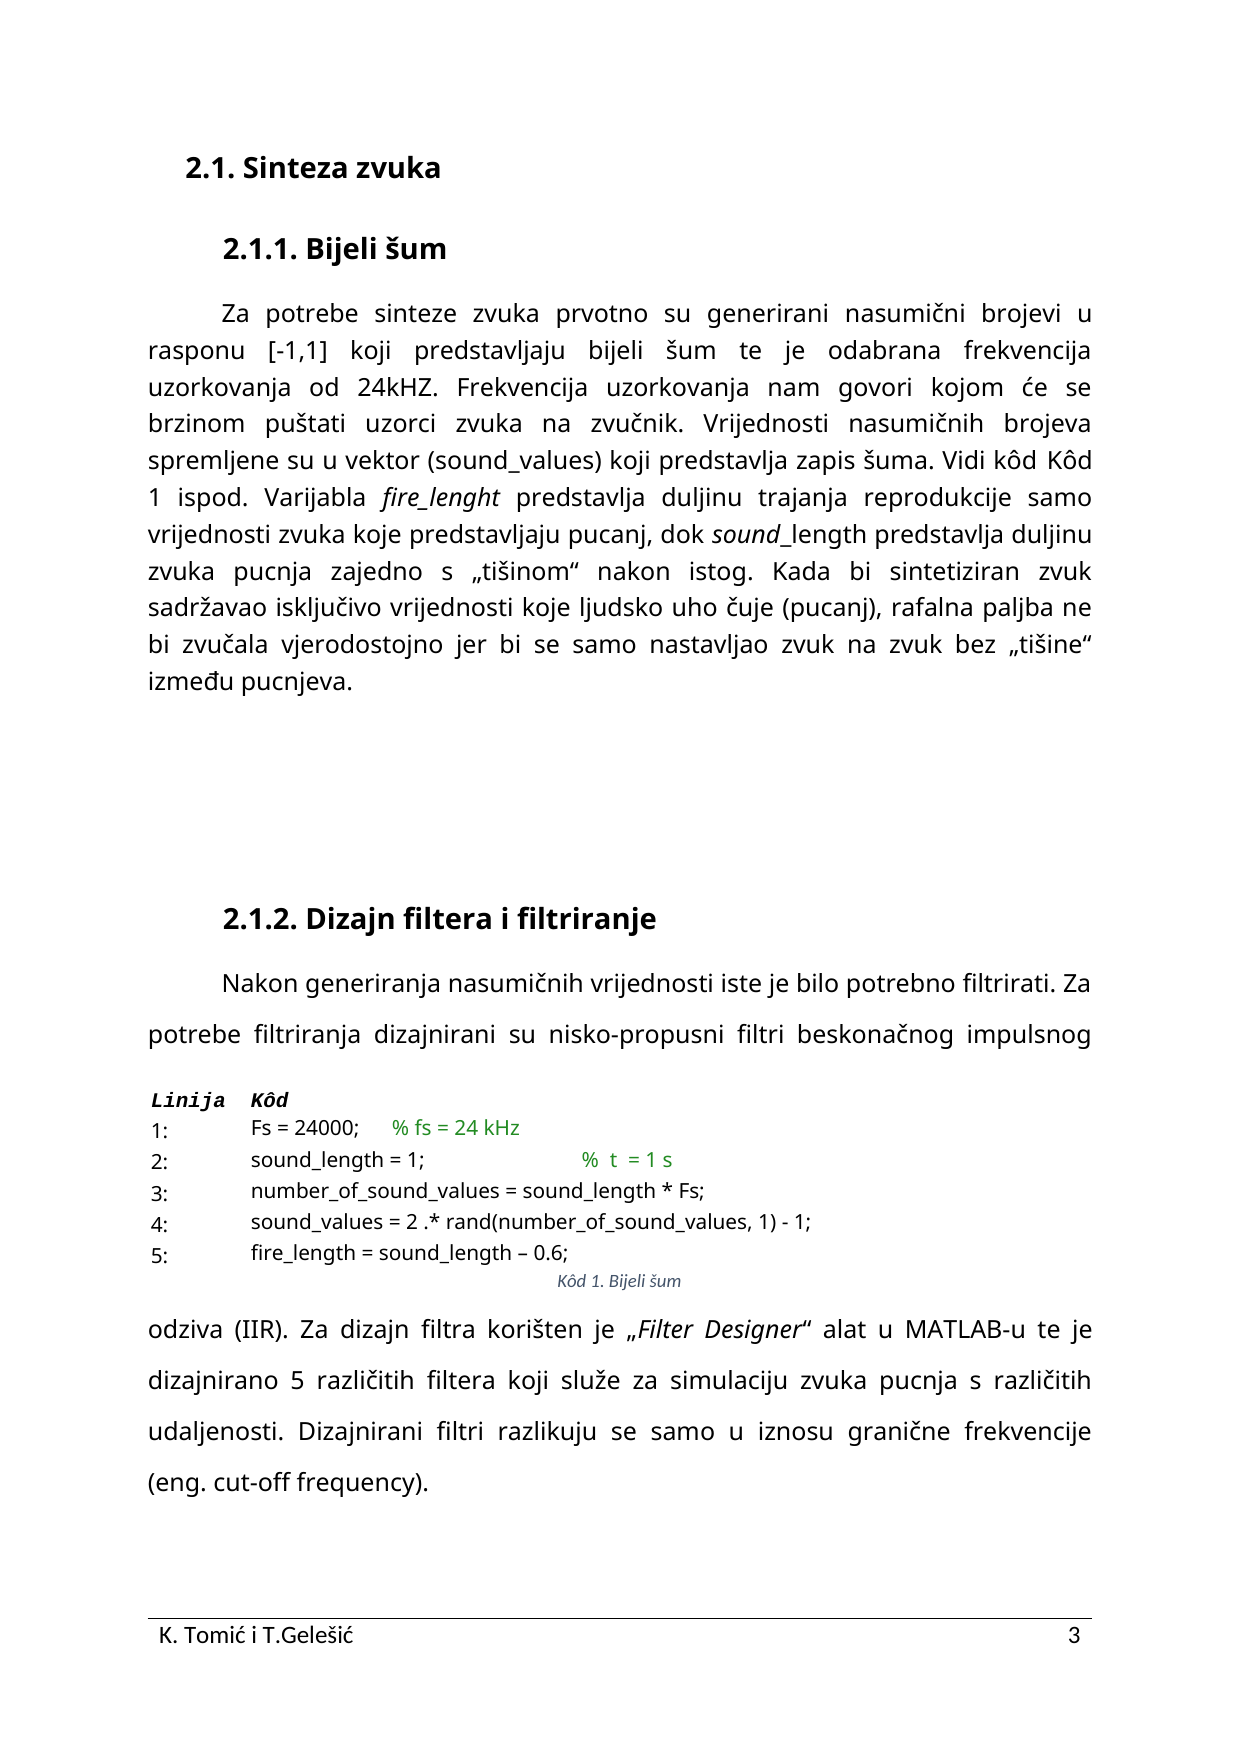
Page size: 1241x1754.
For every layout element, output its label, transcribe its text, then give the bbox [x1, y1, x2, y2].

text Nakon generiranja nasumičnih vrijednosti iste je bilo potrebno filtrirati. Za potrebe filtriranja dizajnirani su nisko-propusni filtri beskonačnog impulsnog odziva (IIR). Za dizajn filtra korišten je „Filter Designer“ alat u MATLAB-u te je dizajnirano 5 različitih filtera koji služe za simulaciju zvuka pucnja s različitih udaljenosti. Dizajnirani filtri razlikuju se samo u iznosu granične frekvencije (eng. cut-off frequency). [148, 966, 1093, 1082]
text Nakon generiranja nasumičnih vrijednosti iste je bilo potrebno filtrirati. Za potrebe filtriranja dizajnirani su nisko-propusni filtri beskonačnog impulsnog odziva (IIR). Za dizajn filtra korišten je „Filter Designer“ alat u MATLAB-u te je dizajnirano 5 različitih filtera koji služe za simulaciju zvuka pucnja s različitih udaljenosti. Dizajnirani filtri razlikuju se samo u iznosu granične frekvencije (eng. cut-off frequency). [148, 1303, 1093, 1499]
subtitle Sinteza zvuka [185, 148, 1093, 187]
text Za potrebe sinteze zvuka prvotno su generirani nasumični brojevi u rasponu [-1,1] koji predstavljaju bijeli šum te je odabrana frekvencija uzorkovanja od 24kHZ. Frekvencija uzorkovanja nam govori kojom će se brzinom puštati uzorci zvuka na zvučnik. Vrijednosti nasumičnih brojeva spremljene su u vektor (sound_values) koji predstavlja zapis šuma. Vidi kôd 1 ispod. Varijabla fire_lenght predstavlja duljinu trajanja reprodukcije samo vrijednosti zvuka koje predstavljaju pucanj, dok sound_length predstavlja duljinu zvuka pucnja zajedno s „tišinom“ nakon istog. Kada bi sintetiziran zvuk sadržavao isključivo vrijednosti koje ljudsko uho čuje (pucanj), rafalna paljba ne bi zvučala vjerodostojno jer bi se samo nastavljao zvuk na zvuk bez „tišine“ između pucnjeva. [148, 296, 1093, 697]
subtitle Bijeli šum [223, 228, 1093, 268]
subtitle Dizajn filtera i filtriranje [223, 898, 1093, 938]
